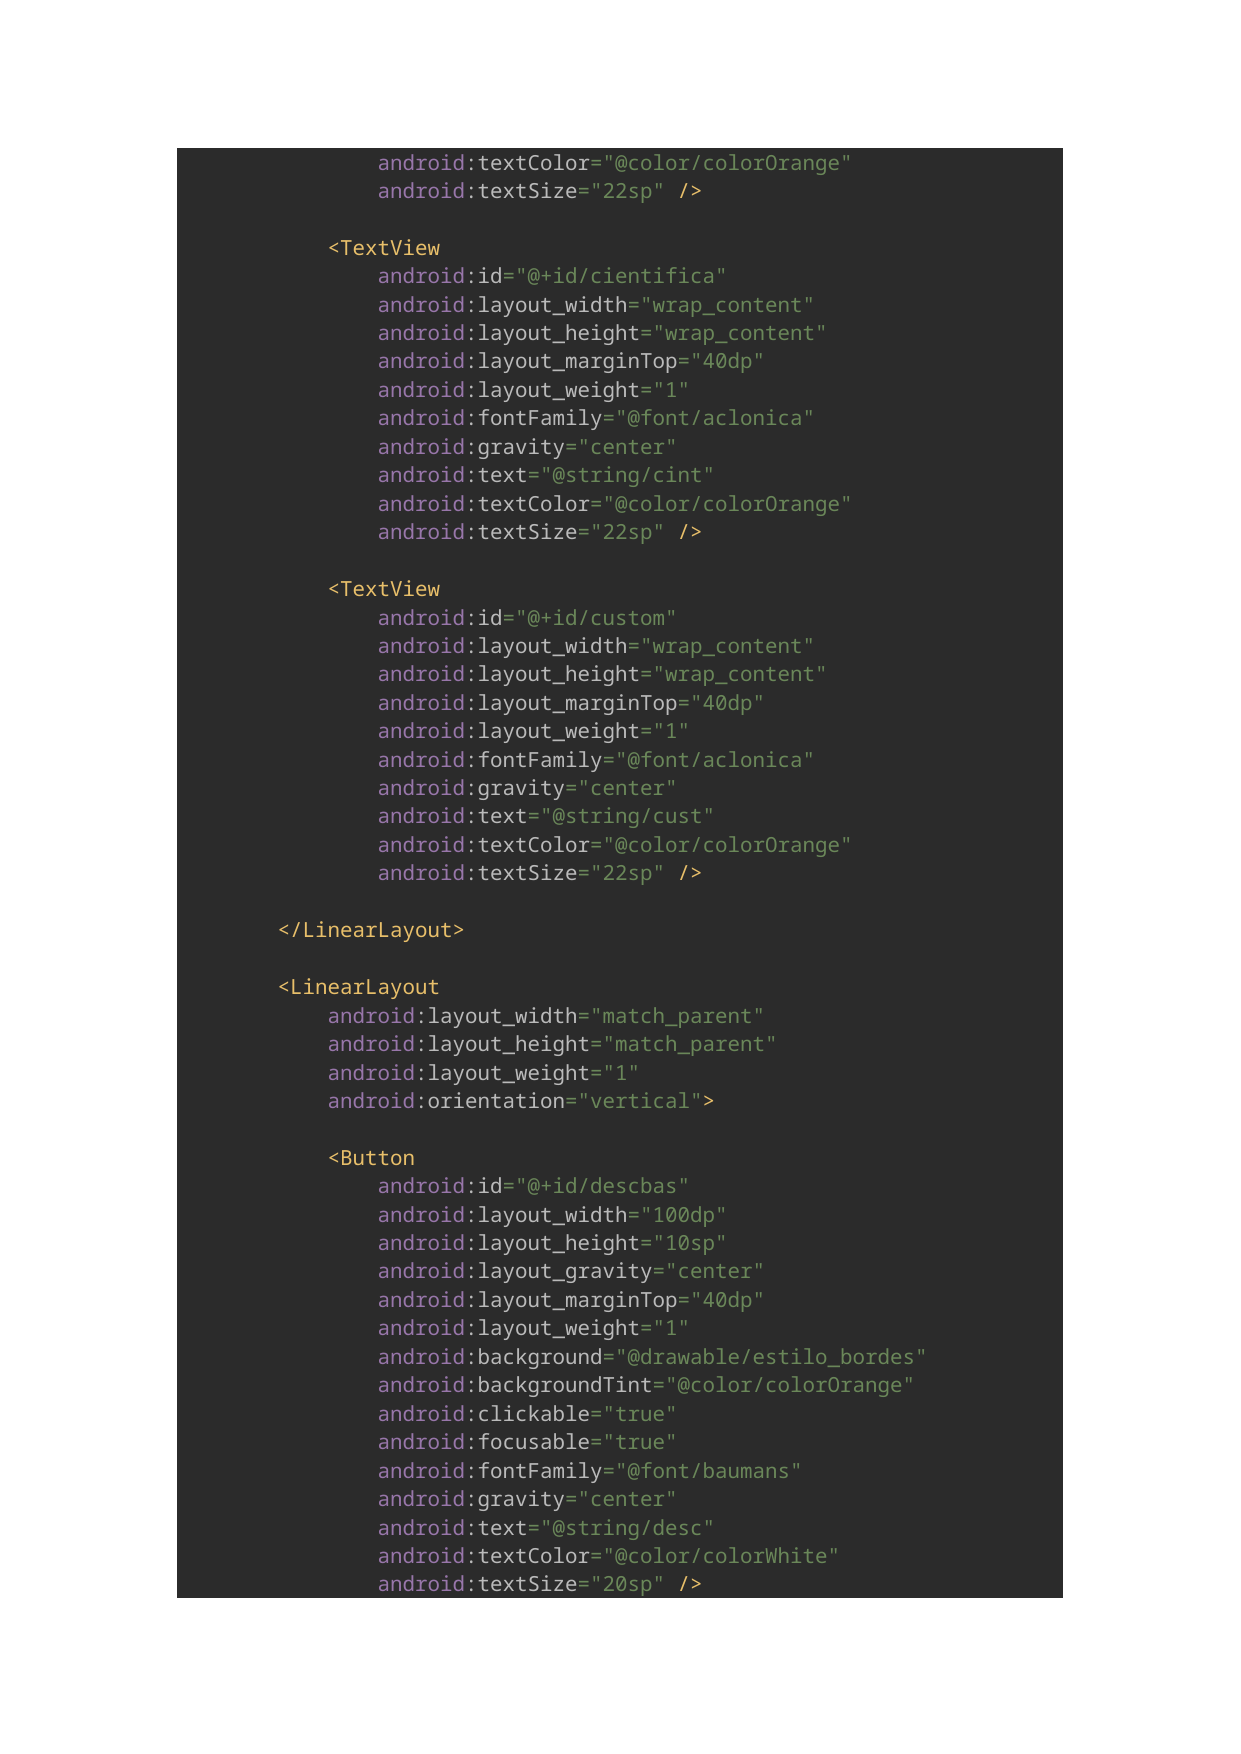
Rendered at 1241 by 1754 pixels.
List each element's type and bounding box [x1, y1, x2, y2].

text [177, 148, 1063, 1598]
